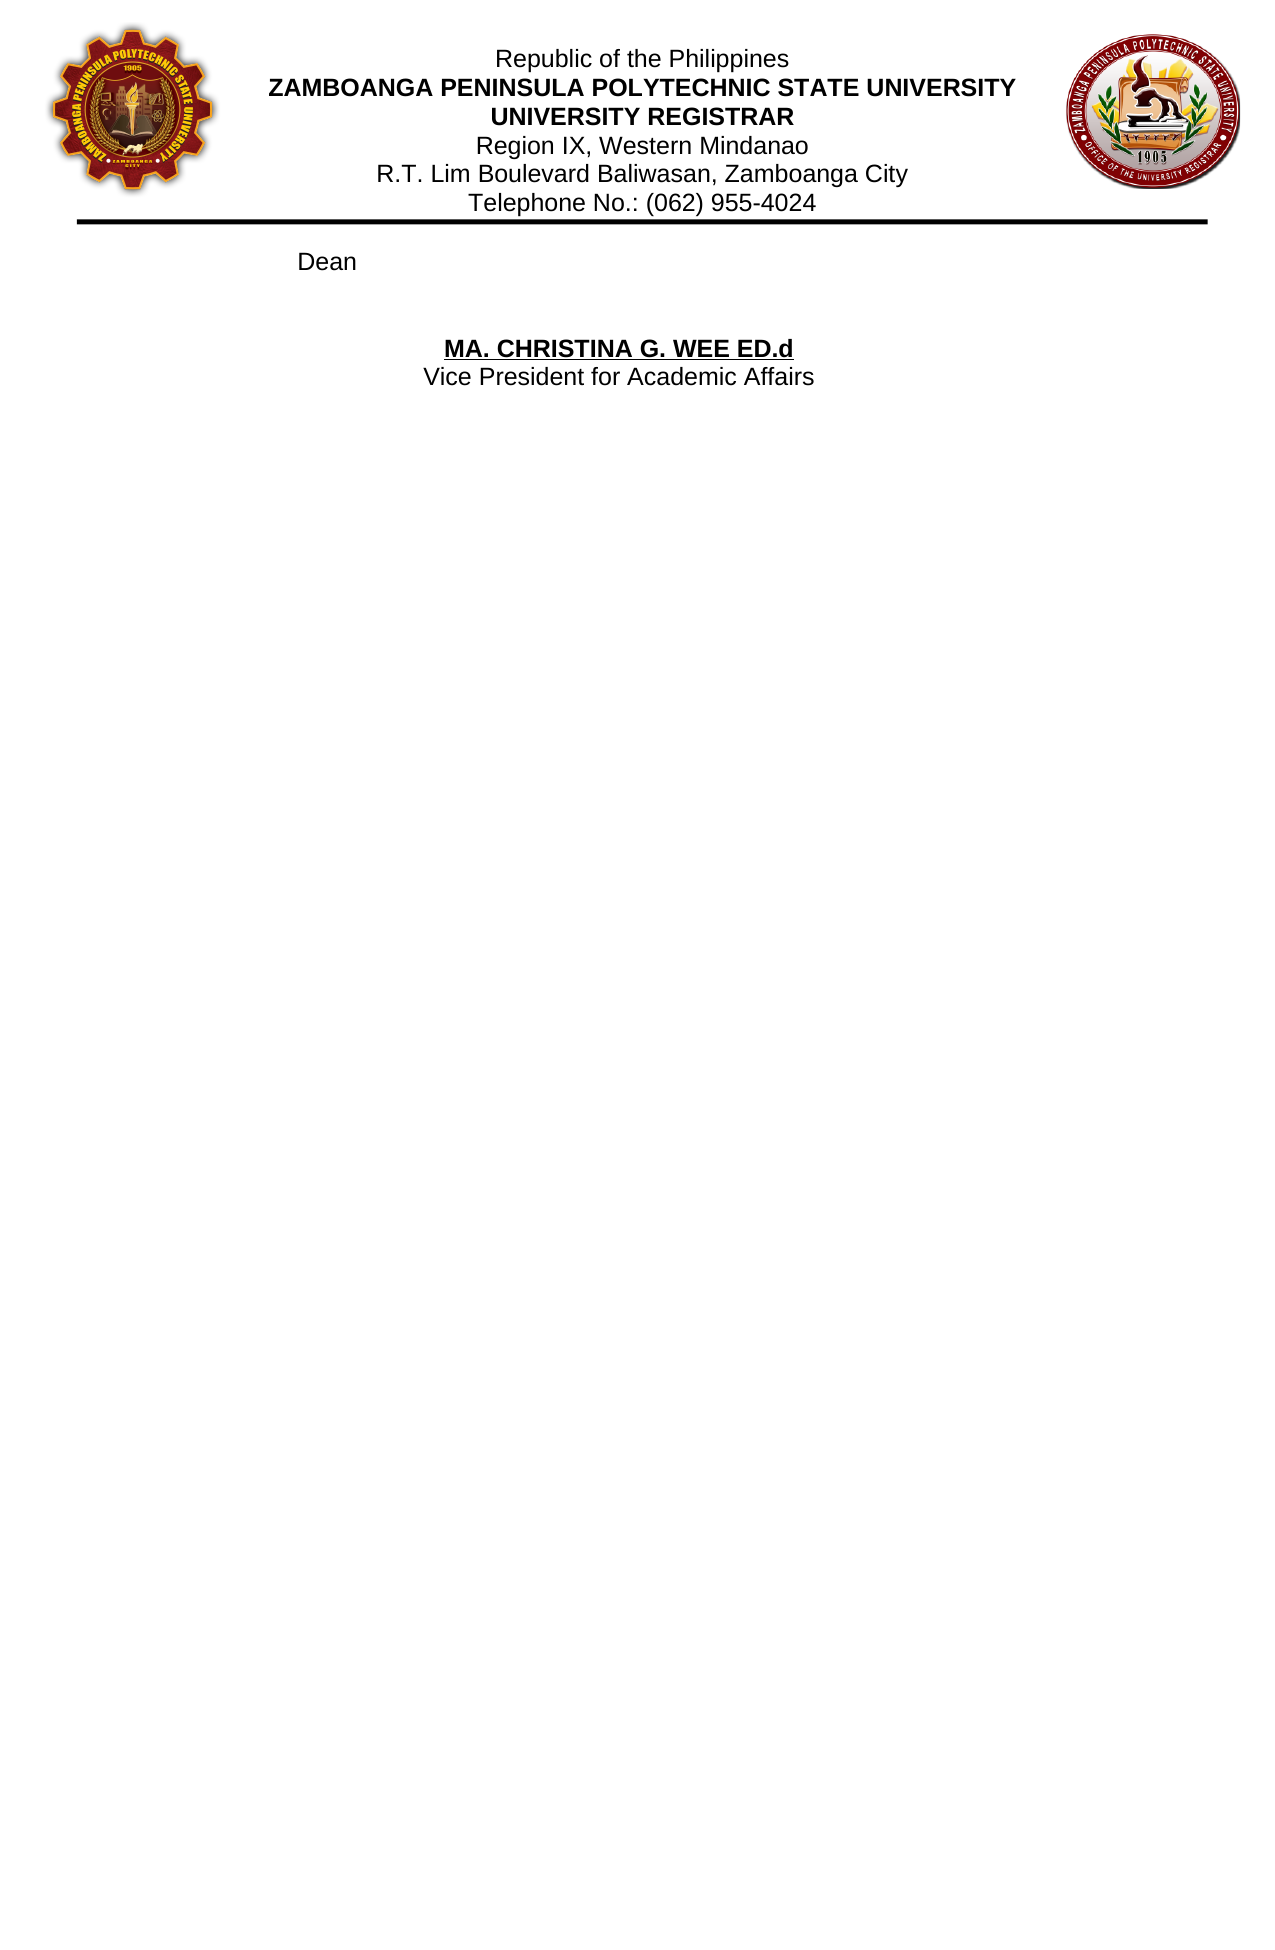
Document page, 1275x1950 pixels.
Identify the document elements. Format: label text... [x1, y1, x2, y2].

picture [44, 22, 221, 198]
text Dean [147, 247, 1240, 276]
picture [1064, 32, 1241, 189]
text MA. CHRISTINA G. WEE ED.d [0, 333, 1240, 362]
text Vice President for Academic Affairs [0, 362, 1240, 391]
